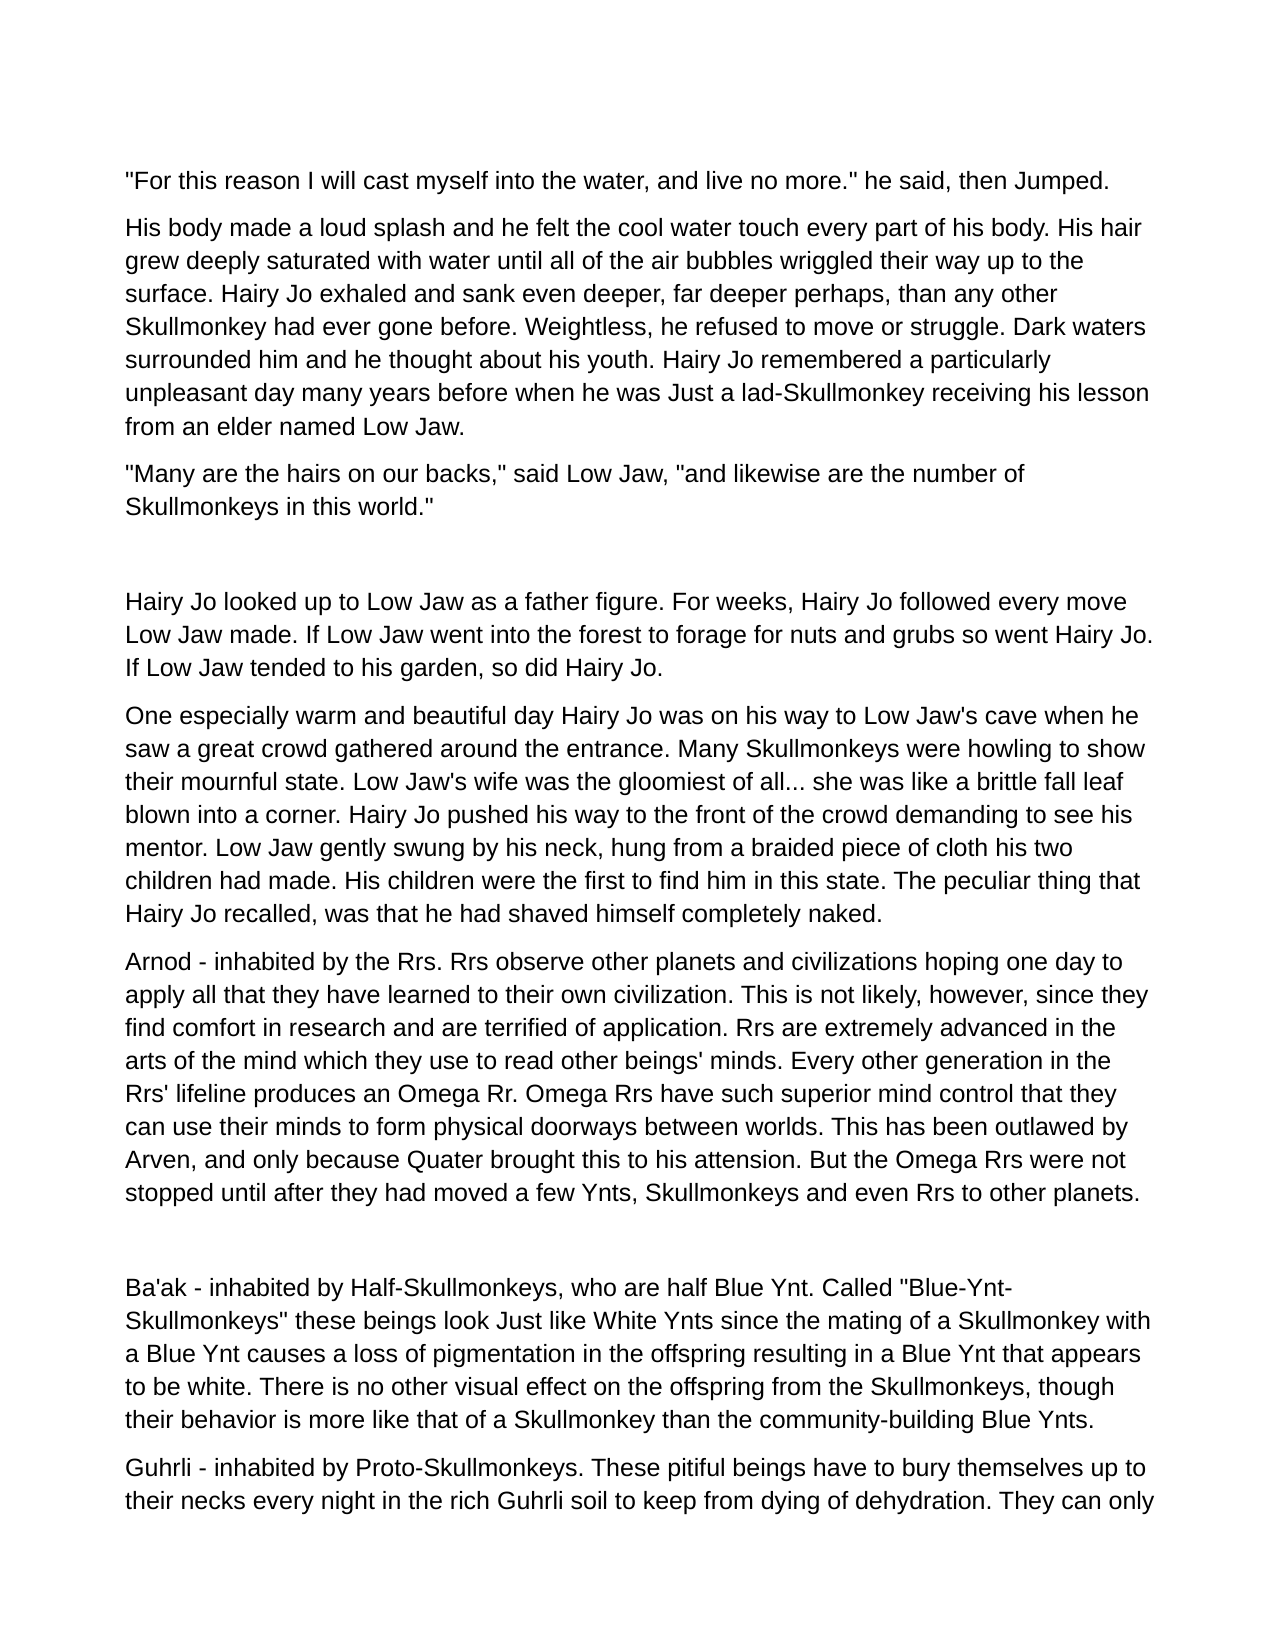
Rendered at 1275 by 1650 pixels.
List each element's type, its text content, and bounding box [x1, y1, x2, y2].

text "Many are the hairs on our backs," said Low Jaw, "and likewise are the number of Skullmonkeys in this world." [125, 459, 1156, 521]
text Ba'ak - inhabited by Half-Skullmonkeys, who are half Blue Ynt. Called "Blue-Ynt-Skullmonkeys" these beings look Just like White Ynts since the mating of a Skullmonkey with a Blue Ynt causes a loss of pigmentation in the offspring resulting in a Blue Ynt that appears to be white. There is no other visual effect on the offspring from the Skullmonkeys, though their behavior is more like that of a Skullmonkey than the community-building Blue Ynts. [125, 1273, 1156, 1434]
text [125, 1453, 1156, 1514]
text His body made a loud splash and he felt the cool water touch every part of his body. His hair grew deeply saturated with water until all of the air bubbles wriggled their way up to the surface. Hairy Jo exhaled and sank even deeper, far deeper perhaps, than any other Skullmonkey had ever gone before. Weightless, he refused to move or struggle. Dark waters surrounded him and he thought about his youth. Hairy Jo remembered a particularly unpleasant day many years before when he was Just a lad-Skullmonkey receiving his lesson from an elder named Low Jaw. [125, 213, 1156, 440]
text Hairy Jo looked up to Low Jaw as a father figure. For weeks, Hairy Jo followed every move Low Jaw made. If Low Jaw went into the forest to forage for nuts and grubs so went Hairy Jo. If Low Jaw tended to his garden, so did Hairy Jo. [125, 587, 1156, 682]
text One especially warm and beautiful day Hairy Jo was on his way to Low Jaw's cave when he saw a great crowd gathered around the entrance. Many Skullmonkeys were howling to show their mournful state. Low Jaw's wife was the gloomiest of all... she was like a brittle fall leaf blown into a corner. Hairy Jo pushed his way to the front of the crowd demanding to see his mentor. Low Jaw gently swung by his neck, hung from a braided piece of cloth his two children had made. His children were the first to find him in this state. The peculiar thing that Hairy Jo recalled, was that he had shaved himself completely naked. [125, 701, 1156, 928]
text Arnod - inhabited by the Rrs. Rrs observe other planets and civilizations hoping one day to apply all that they have learned to their own civilization. This is not likely, however, since they find comfort in research and are terrified of application. Rrs are extremely advanced in the arts of the mind which they use to read other beings' minds. Every other generation in the Rrs' lifeline produces an Omega Rr. Omega Rrs have such superior mind control that they can use their minds to form physical doorways between worlds. This has been outlawed by Arven, and only because Quater brought this to his attension. But the Omega Rrs were not stopped until after they had moved a few Ynts, Skullmonkeys and even Rrs to other planets. [125, 947, 1156, 1207]
text "For this reason I will cast myself into the water, and live no more." he said, then Jumped. [125, 166, 1156, 194]
